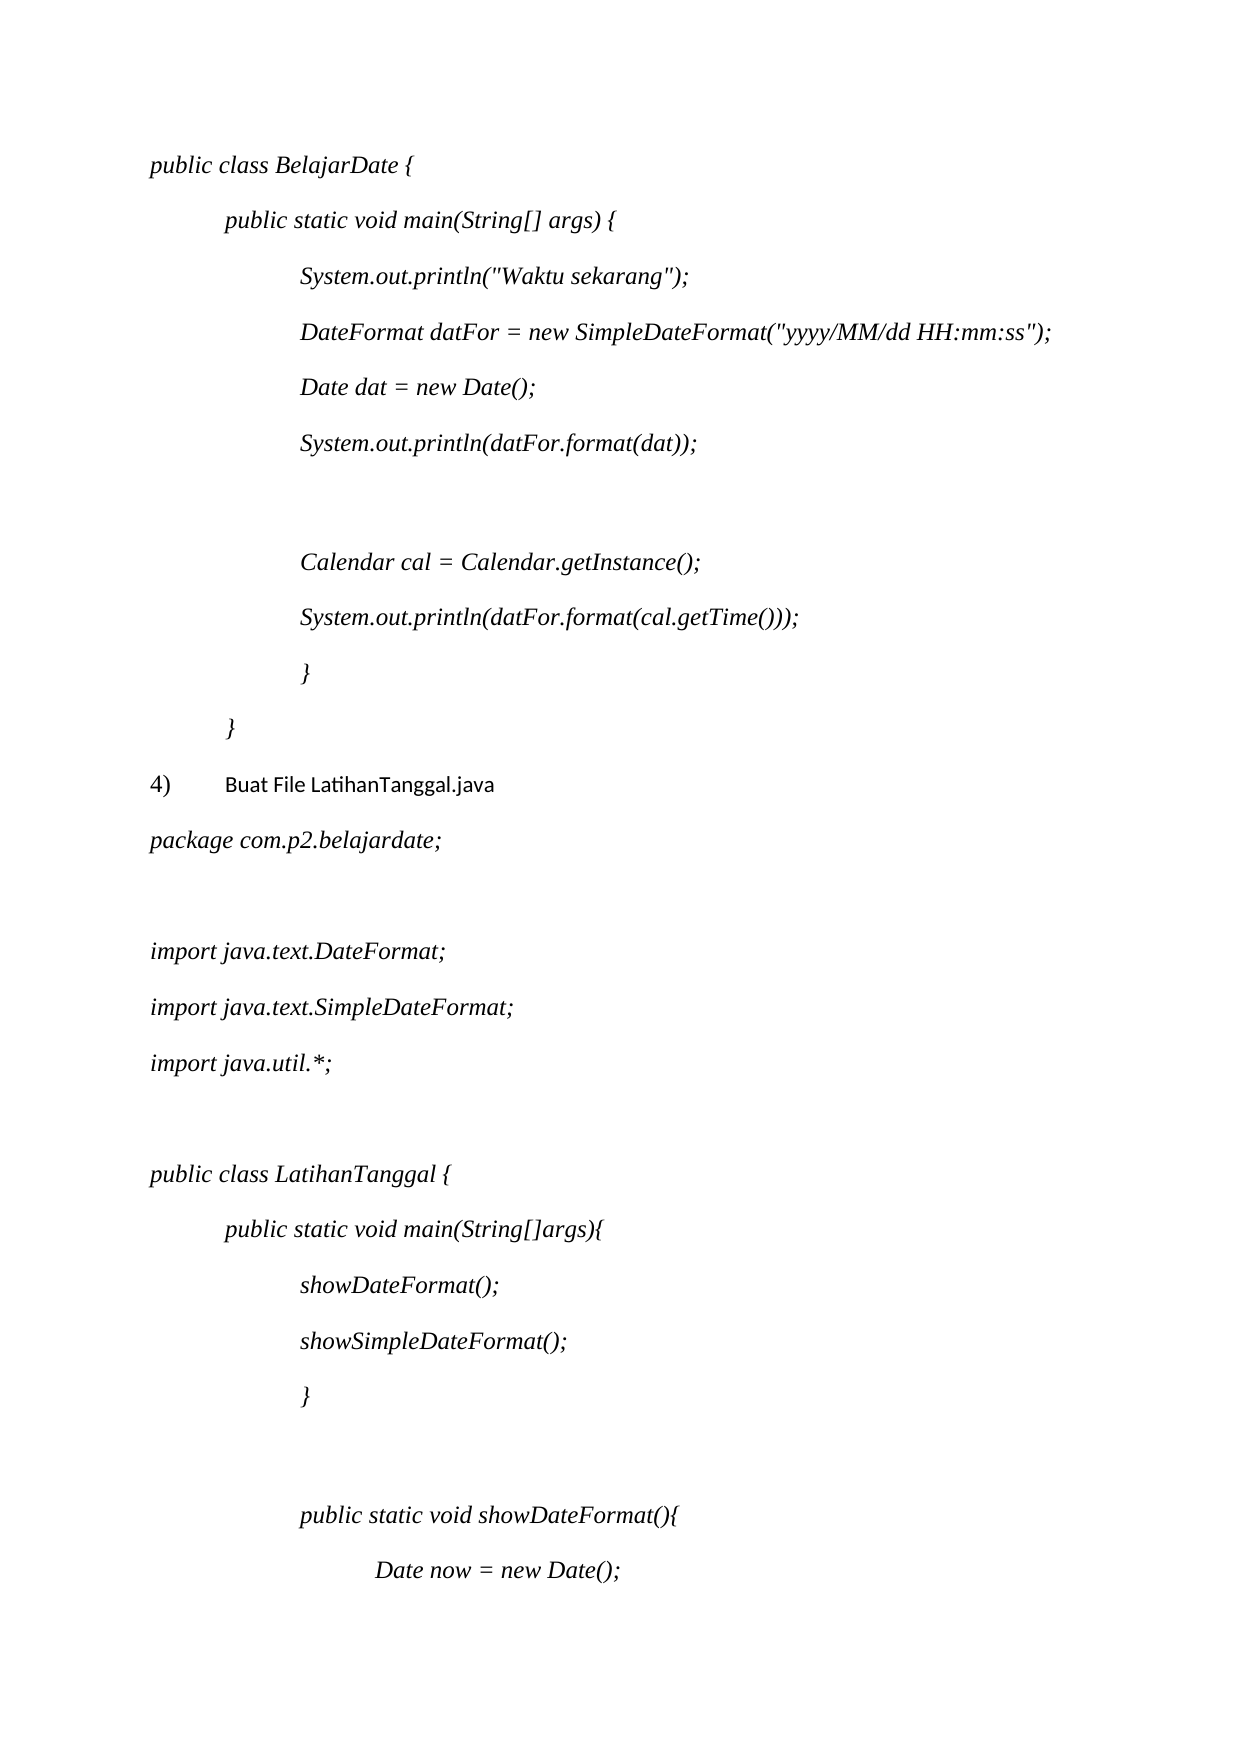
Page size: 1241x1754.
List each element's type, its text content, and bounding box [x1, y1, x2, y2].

text import java.text.DateFormat; [150, 936, 1090, 965]
text public static void main(String[] args) { [150, 206, 1090, 234]
text } [150, 1381, 1090, 1410]
text DateFormat datFor = new SimpleDateFormat("yyyy/MM/dd HH:mm:ss"); [150, 317, 1090, 346]
text public class BelajarDate { [150, 150, 1090, 179]
text showDateFormat(); [150, 1270, 1090, 1299]
text System.out.println(datFor.format(dat)); [150, 428, 1090, 457]
text Date now = new Date(); [150, 1555, 1090, 1584]
text System.out.println("Waktu sekarang"); [150, 261, 1090, 290]
text public static void showDateFormat(){ [150, 1500, 1090, 1528]
list Buat File LatihanTanggal.java [150, 769, 1090, 798]
text showSimpleDateFormat(); [150, 1326, 1090, 1354]
text System.out.println(datFor.format(cal.getTime())); [150, 602, 1090, 631]
text } [150, 658, 1090, 687]
text import java.text.SimpleDateFormat; [150, 992, 1090, 1021]
text public static void main(String[]args){ [150, 1214, 1090, 1243]
text Date dat = new Date(); [150, 372, 1090, 401]
text public class LatihanTanggal { [150, 1159, 1090, 1188]
text package com.p2.belajardate; [150, 825, 1090, 854]
text import java.util.*; [150, 1048, 1090, 1076]
text Calendar cal = Calendar.getInstance(); [150, 547, 1090, 575]
text } [150, 713, 1090, 742]
